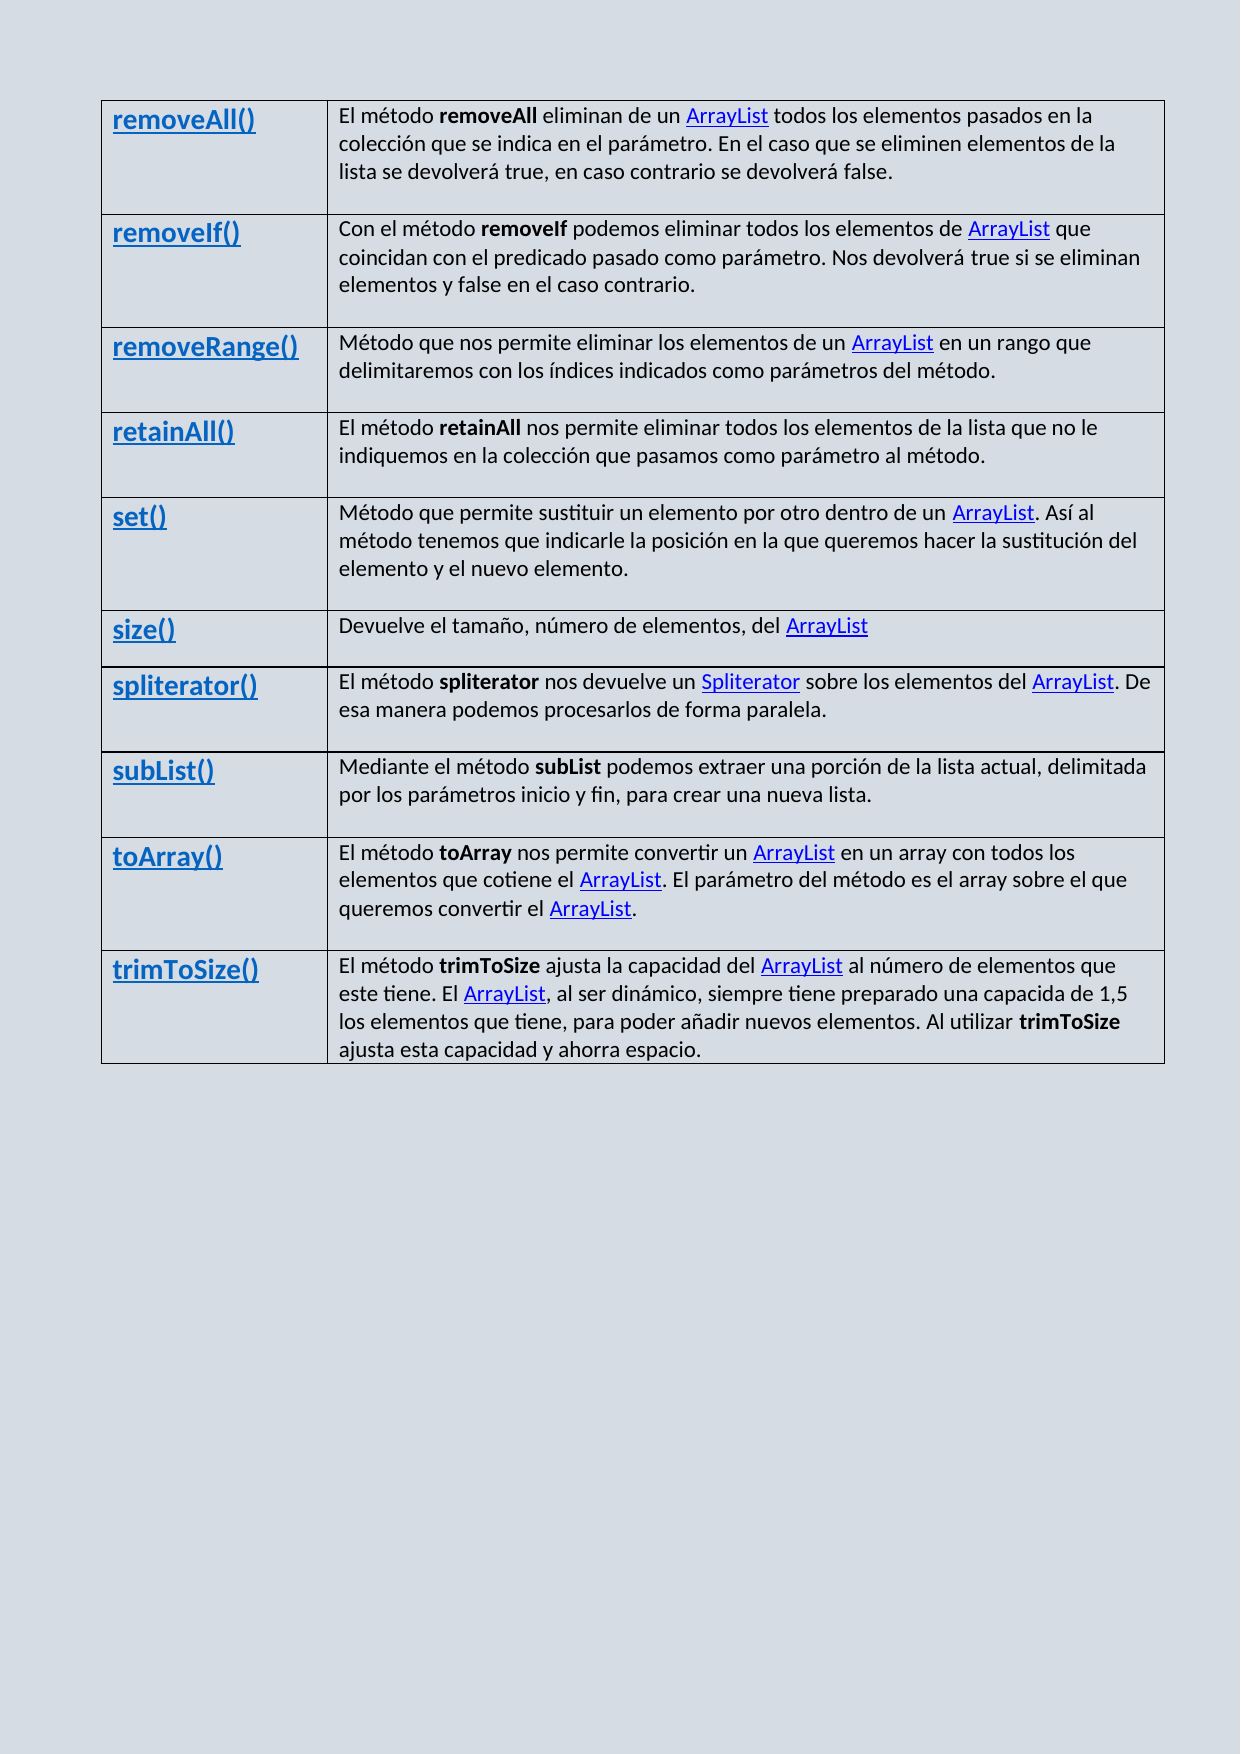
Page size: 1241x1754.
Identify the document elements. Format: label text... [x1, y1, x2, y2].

table_cell removeAll() [102, 101, 327, 213]
table_cell Mediante el método subList podemos extraer una porción de la lista actual, delimitada por los parámetros inicio y fin, para crear una nueva lista. [328, 753, 1164, 837]
table_cell retainAll() [102, 413, 327, 497]
table_cell El método spliterator nos devuelve un Spliterator sobre los elementos del ArrayList. De esa manera podemos procesarlos de forma paralela. [328, 668, 1164, 751]
table_cell Con el método removeIf podemos eliminar todos los elementos de ArrayList que coincidan con el predicado pasado como parámetro. Nos devolverá true si se eliminan elementos y false en el caso contrario. [328, 215, 1164, 327]
table_cell toArray() [102, 838, 327, 950]
table_cell subList() [102, 753, 327, 837]
table_cell El método trimToSize ajusta la capacidad del ArrayList al número de elementos que este tiene. El ArrayList, al ser dinámico, siempre tiene preparado una capacida de 1,5 los elementos que tiene, para poder añadir nuevos elementos. Al utilizar trimToSize ajusta esta capacidad y ahorra espacio. [328, 951, 1164, 1063]
table_cell set() [102, 498, 327, 610]
table_cell Devuelve el tamaño, número de elementos, del ArrayList [328, 611, 1164, 666]
table_cell removeIf() [102, 215, 327, 327]
table_cell El método toArray nos permite convertir un ArrayList en un array con todos los elementos que cotiene el ArrayList. El parámetro del método es el array sobre el que queremos convertir el ArrayList. [328, 838, 1164, 950]
table_cell Método que permite sustituir un elemento por otro dentro de un ArrayList. Así al método tenemos que indicarle la posición en la que queremos hacer la sustitución del elemento y el nuevo elemento. [328, 498, 1164, 610]
table_cell El método retainAll nos permite eliminar todos los elementos de la lista que no le indiquemos en la colección que pasamos como parámetro al método. [328, 413, 1164, 497]
table_cell El método removeAll eliminan de un ArrayList todos los elementos pasados en la colección que se indica en el parámetro. En el caso que se eliminen elementos de la lista se devolverá true, en caso contrario se devolverá false. [328, 101, 1164, 213]
table_cell spliterator() [102, 668, 327, 751]
table_cell Método que nos permite eliminar los elementos de un ArrayList en un rango que delimitaremos con los índices indicados como parámetros del método. [328, 328, 1164, 412]
table_cell removeRange() [102, 328, 327, 412]
table_cell trimToSize() [102, 951, 327, 1063]
table_cell size() [102, 611, 327, 666]
